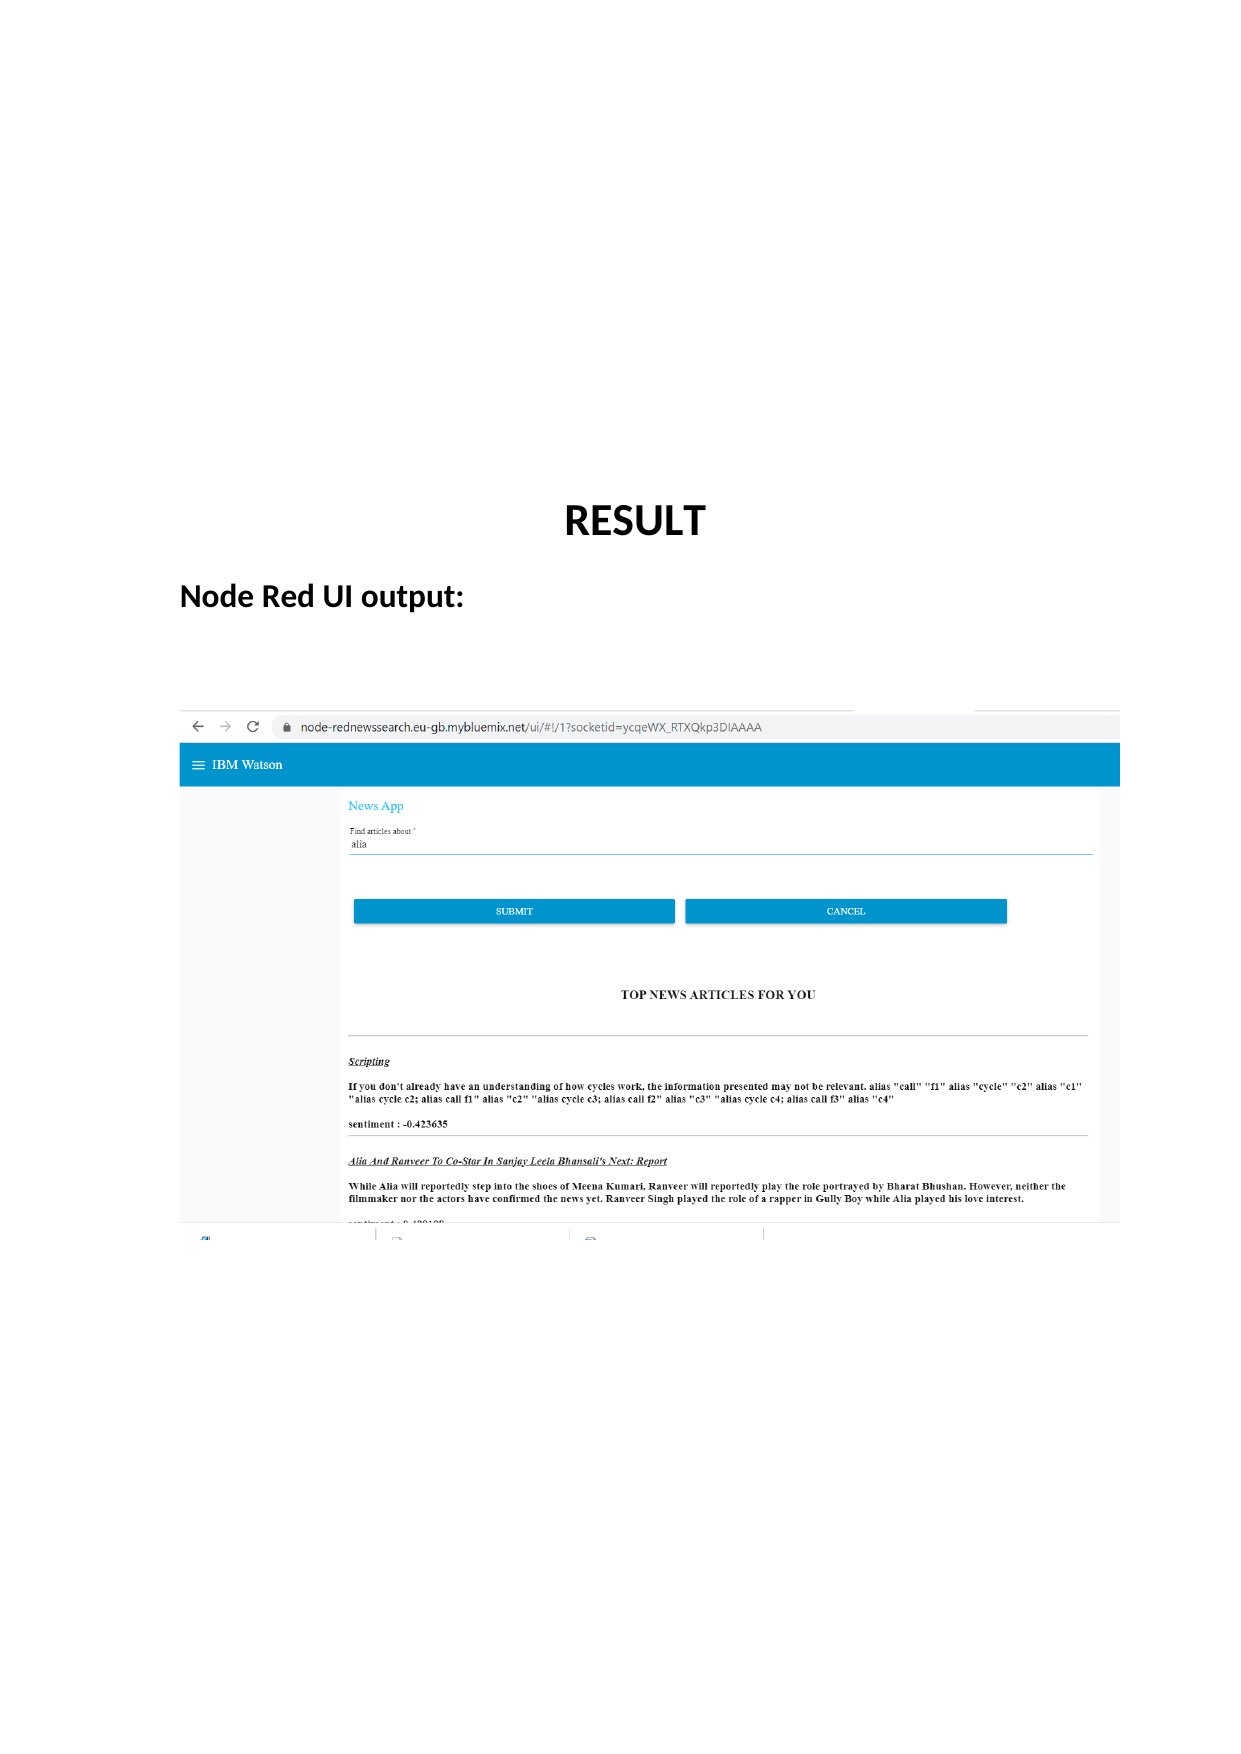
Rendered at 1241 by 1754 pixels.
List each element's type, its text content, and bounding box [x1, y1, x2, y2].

picture [179, 787, 1120, 1240]
text RESULT [179, 490, 1090, 546]
text Node Red UI output: [179, 576, 1090, 616]
picture [179, 710, 1120, 742]
